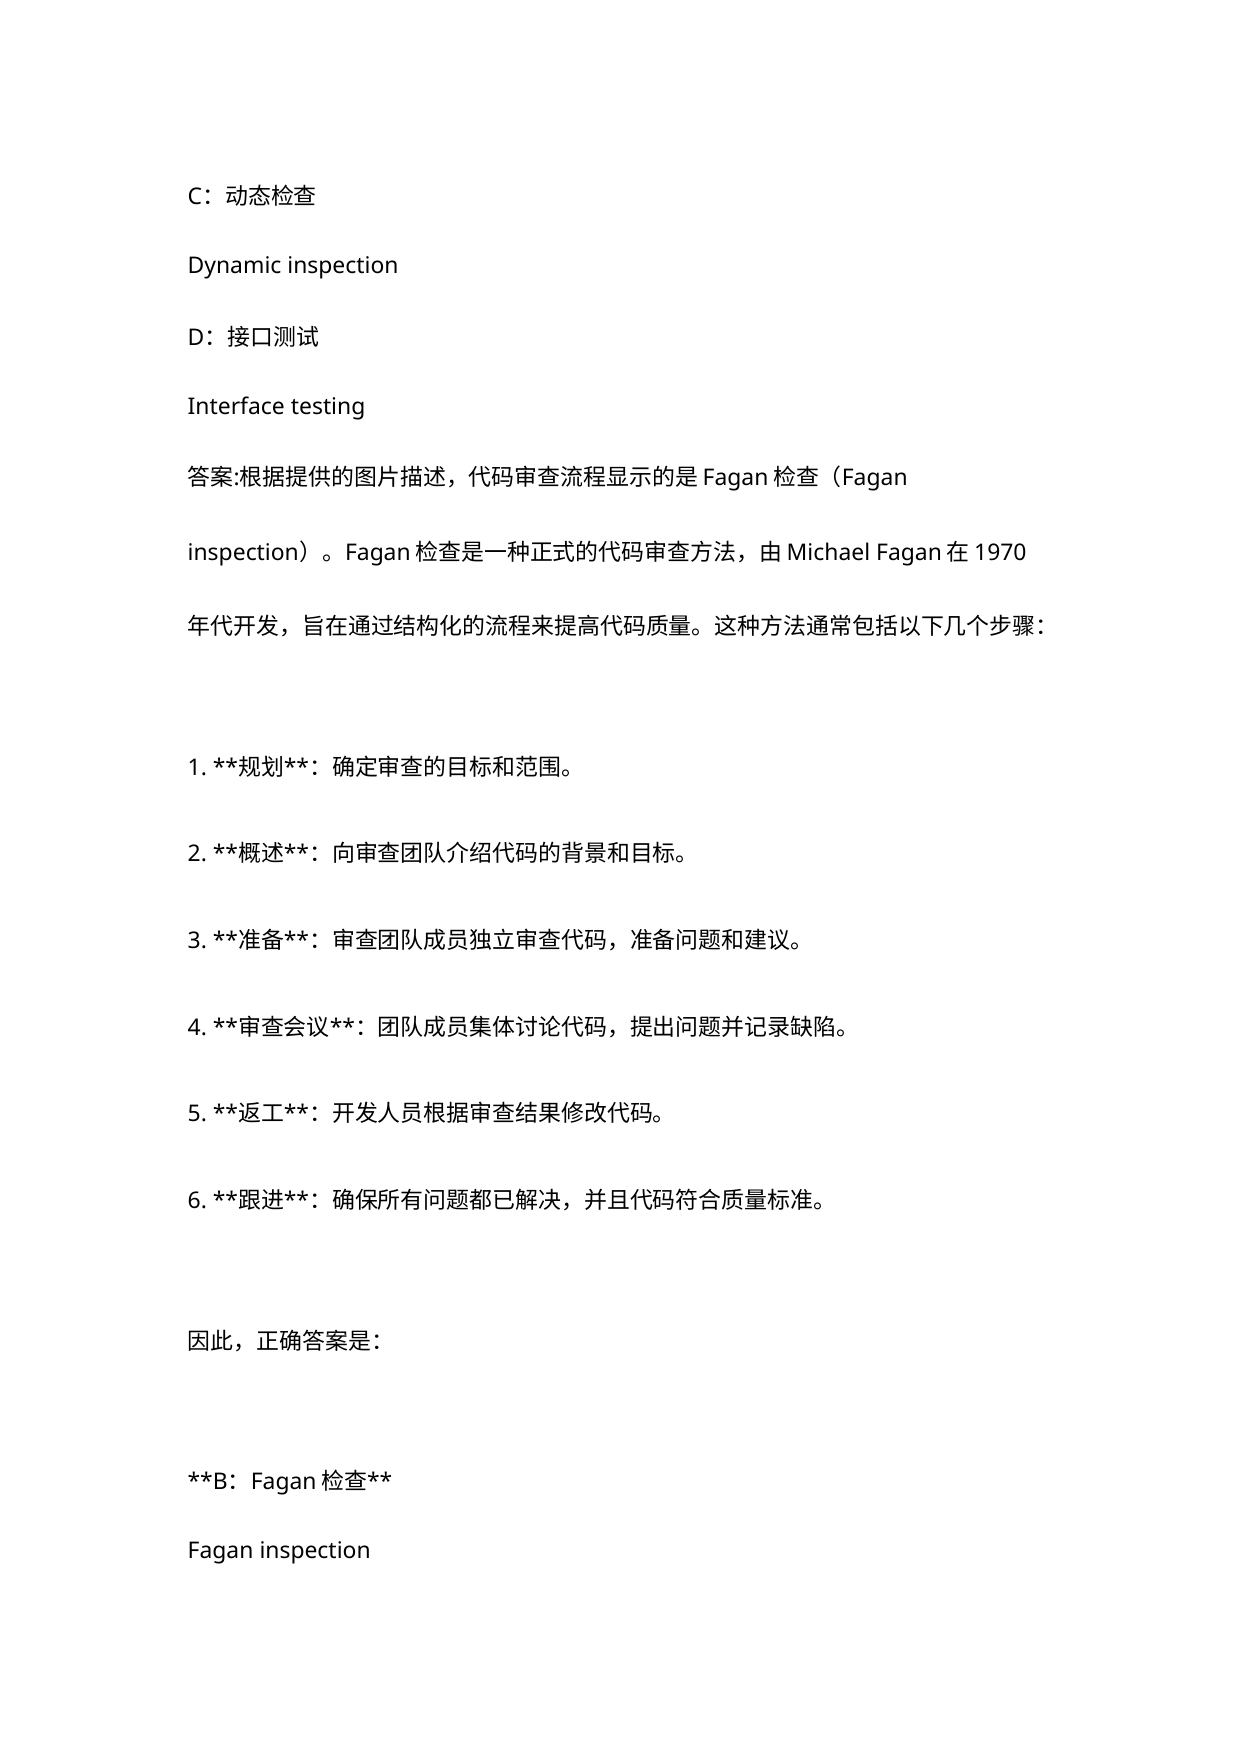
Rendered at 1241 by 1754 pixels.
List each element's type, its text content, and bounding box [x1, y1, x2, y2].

text Dynamic inspection [187, 249, 1053, 281]
text 因此，正确答案是： [187, 1307, 1053, 1372]
text Interface testing [187, 389, 1053, 422]
text D：接口测试 [187, 302, 1053, 367]
text 5. **返工**：开发人员根据审查结果修改代码。 [187, 1079, 1053, 1144]
text C：动态检查 [187, 162, 1053, 227]
text **B：Fagan检查** [187, 1447, 1053, 1512]
text 答案:根据提供的图片描述，代码审查流程显示的是Fagan检查（Fagan inspection）。Fagan检查是一种正式的代码审查方法，由Michael Fagan在1970年代开发，旨在通过结构化的流程来提高代码质量。这种方法通常包括以下几个步骤： [187, 443, 1053, 657]
text Fagan inspection [187, 1534, 1053, 1566]
text 4. **审查会议**：团队成员集体讨论代码，提出问题并记录缺陷。 [187, 993, 1053, 1058]
text 2. **概述**：向审查团队介绍代码的背景和目标。 [187, 819, 1053, 884]
text 6. **跟进**：确保所有问题都已解决，并且代码符合质量标准。 [187, 1166, 1053, 1231]
text 1. **规划**：确定审查的目标和范围。 [187, 733, 1053, 798]
text 3. **准备**：审查团队成员独立审查代码，准备问题和建议。 [187, 906, 1053, 971]
